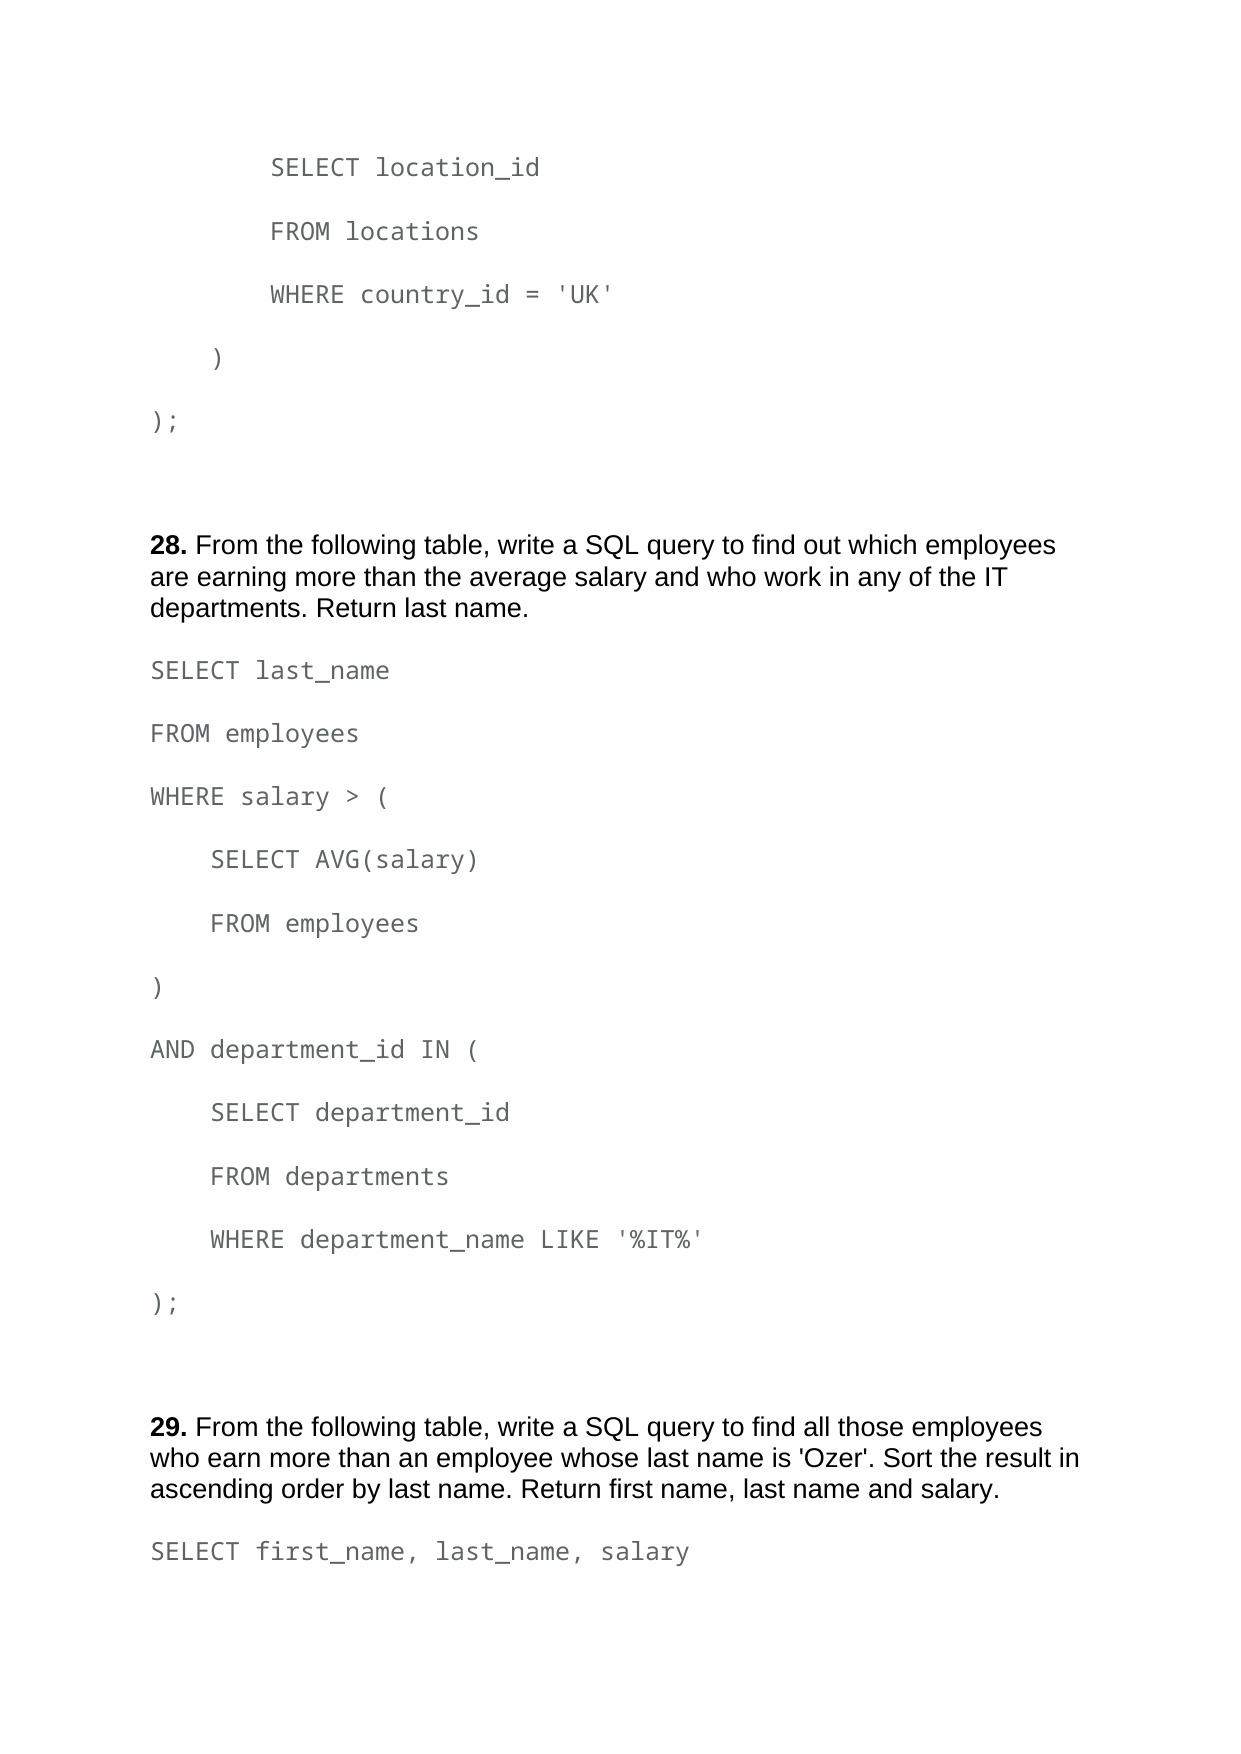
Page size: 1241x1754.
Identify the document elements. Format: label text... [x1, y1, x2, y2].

text SELECT AVG(salary) [150, 842, 1090, 876]
text 29. From the following table, write a SQL query to find all those employees who earn more than an employee whose last name is 'Ozer'. Sort the result in ascending order by last name. Return first name, last name and salary. [150, 1411, 1090, 1505]
text FROM departments [150, 1158, 1090, 1192]
text ); [150, 1284, 1090, 1319]
text WHERE salary > ( [150, 779, 1090, 813]
text SELECT department_id [150, 1095, 1090, 1129]
text FROM employees [150, 905, 1090, 939]
text SELECT location_id [150, 150, 1090, 184]
text ); [150, 403, 1090, 437]
text ) [150, 340, 1090, 374]
text ) [150, 968, 1090, 1002]
text AND department_id IN ( [150, 1032, 1090, 1066]
text SELECT last_name [150, 652, 1090, 686]
text WHERE country_id = 'UK' [150, 276, 1090, 311]
text 28. From the following table, write a SQL query to find out which employees are earning more than the average salary and who work in any of the IT departments. Return last name. [529, 529, 1090, 623]
text FROM locations [150, 213, 1090, 247]
text FROM employees [150, 716, 1090, 749]
text SELECT first_name, last_name, salary [150, 1534, 1090, 1568]
text WHERE department_name LIKE '%IT%' [150, 1221, 1090, 1255]
